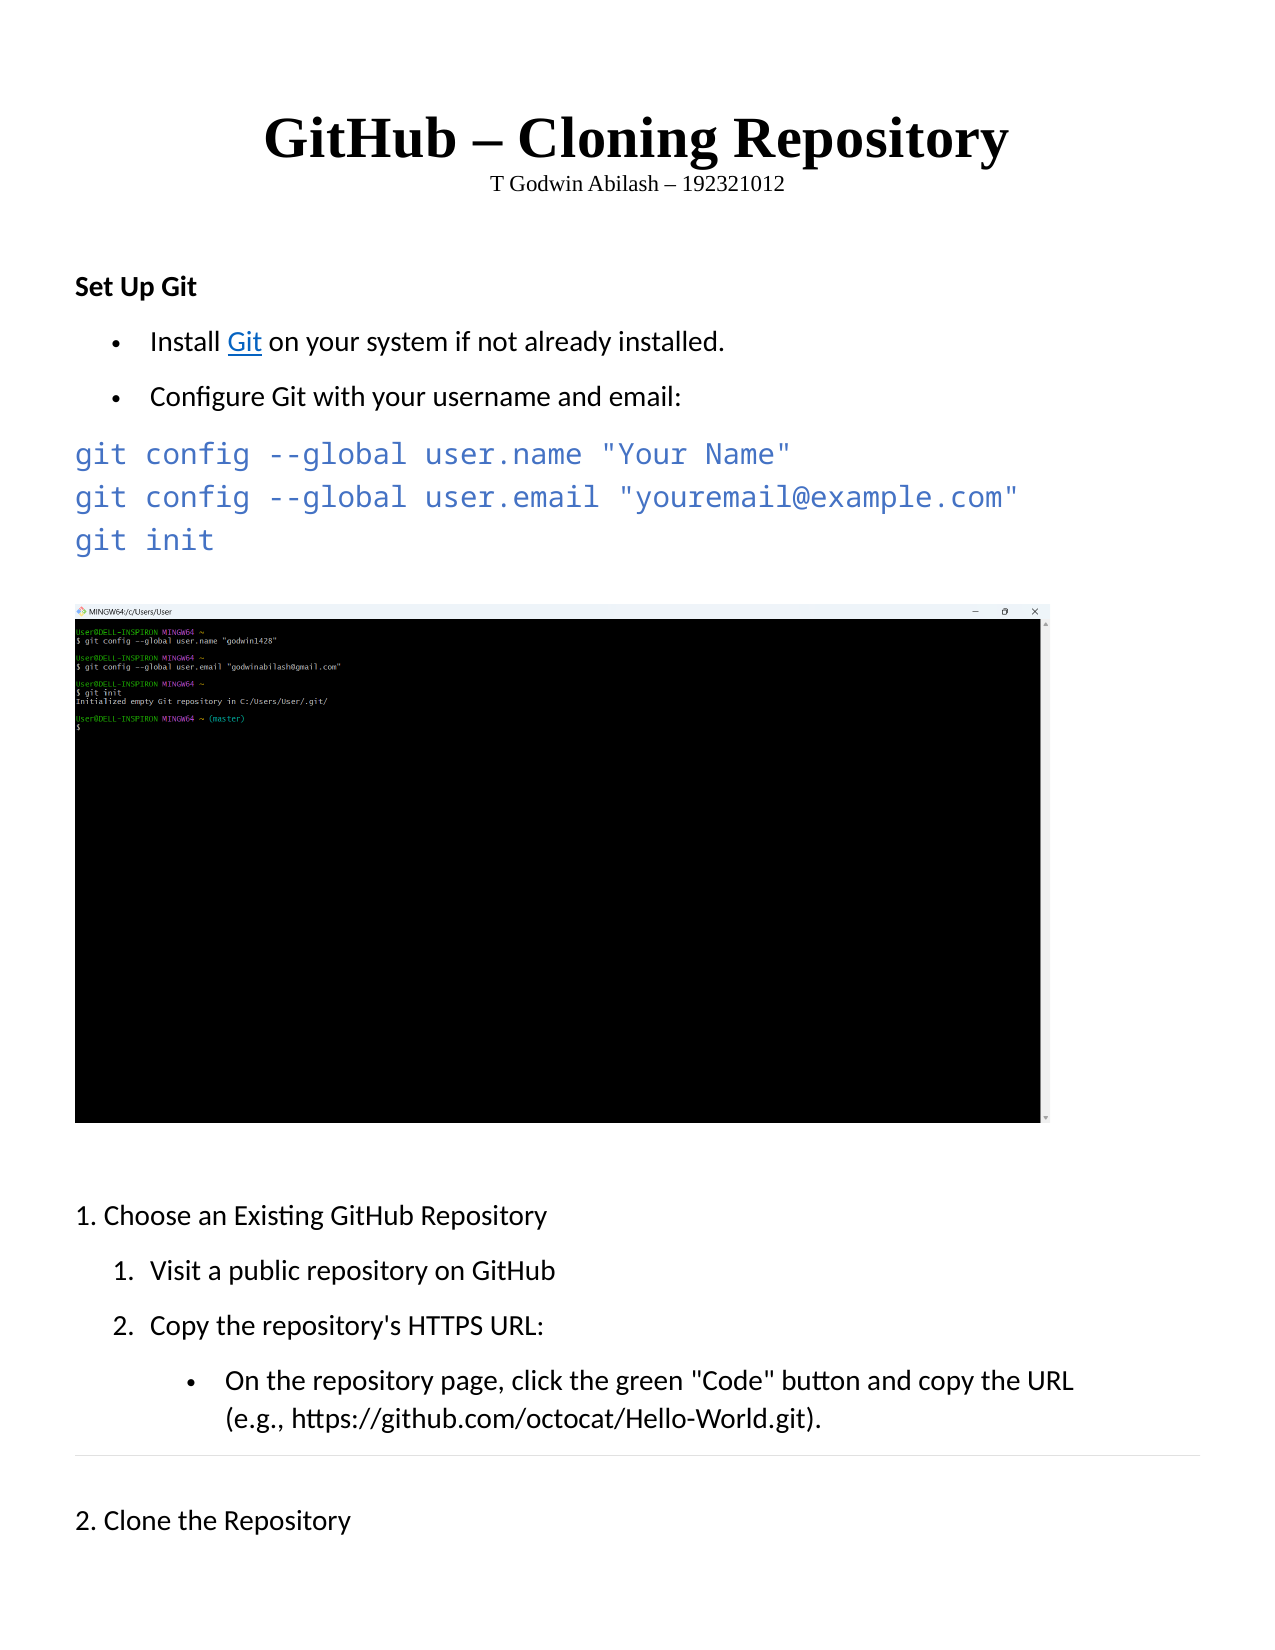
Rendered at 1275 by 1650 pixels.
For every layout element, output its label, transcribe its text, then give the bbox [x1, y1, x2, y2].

text git config --global user.name "Your Name" [75, 433, 1200, 473]
list On the repository page, click the green "Code" button and copy the URL (e.g., https://github.com/octocat/Hello-World.git). [187, 1362, 1200, 1436]
list Configure Git with your username and email: [112, 378, 1200, 414]
text Set Up Git [75, 268, 1200, 304]
text git config --global user.email "youremail@example.com" [75, 476, 1200, 516]
text 1. Choose an Existing GitHub Repository [75, 1197, 1200, 1232]
list Visit a public repository on GitHub [112, 1252, 1200, 1287]
list Copy the repository's HTTPS URL: [112, 1307, 1200, 1342]
text 2. Clone the Repository [75, 1502, 1200, 1538]
title GitHub – Cloning Repository [75, 103, 1200, 170]
text T Godwin Abilash – 192321012 [75, 170, 1200, 196]
picture [75, 604, 1050, 1123]
text git init [75, 519, 1200, 559]
list Install Git on your system if not already installed. [112, 323, 1200, 359]
